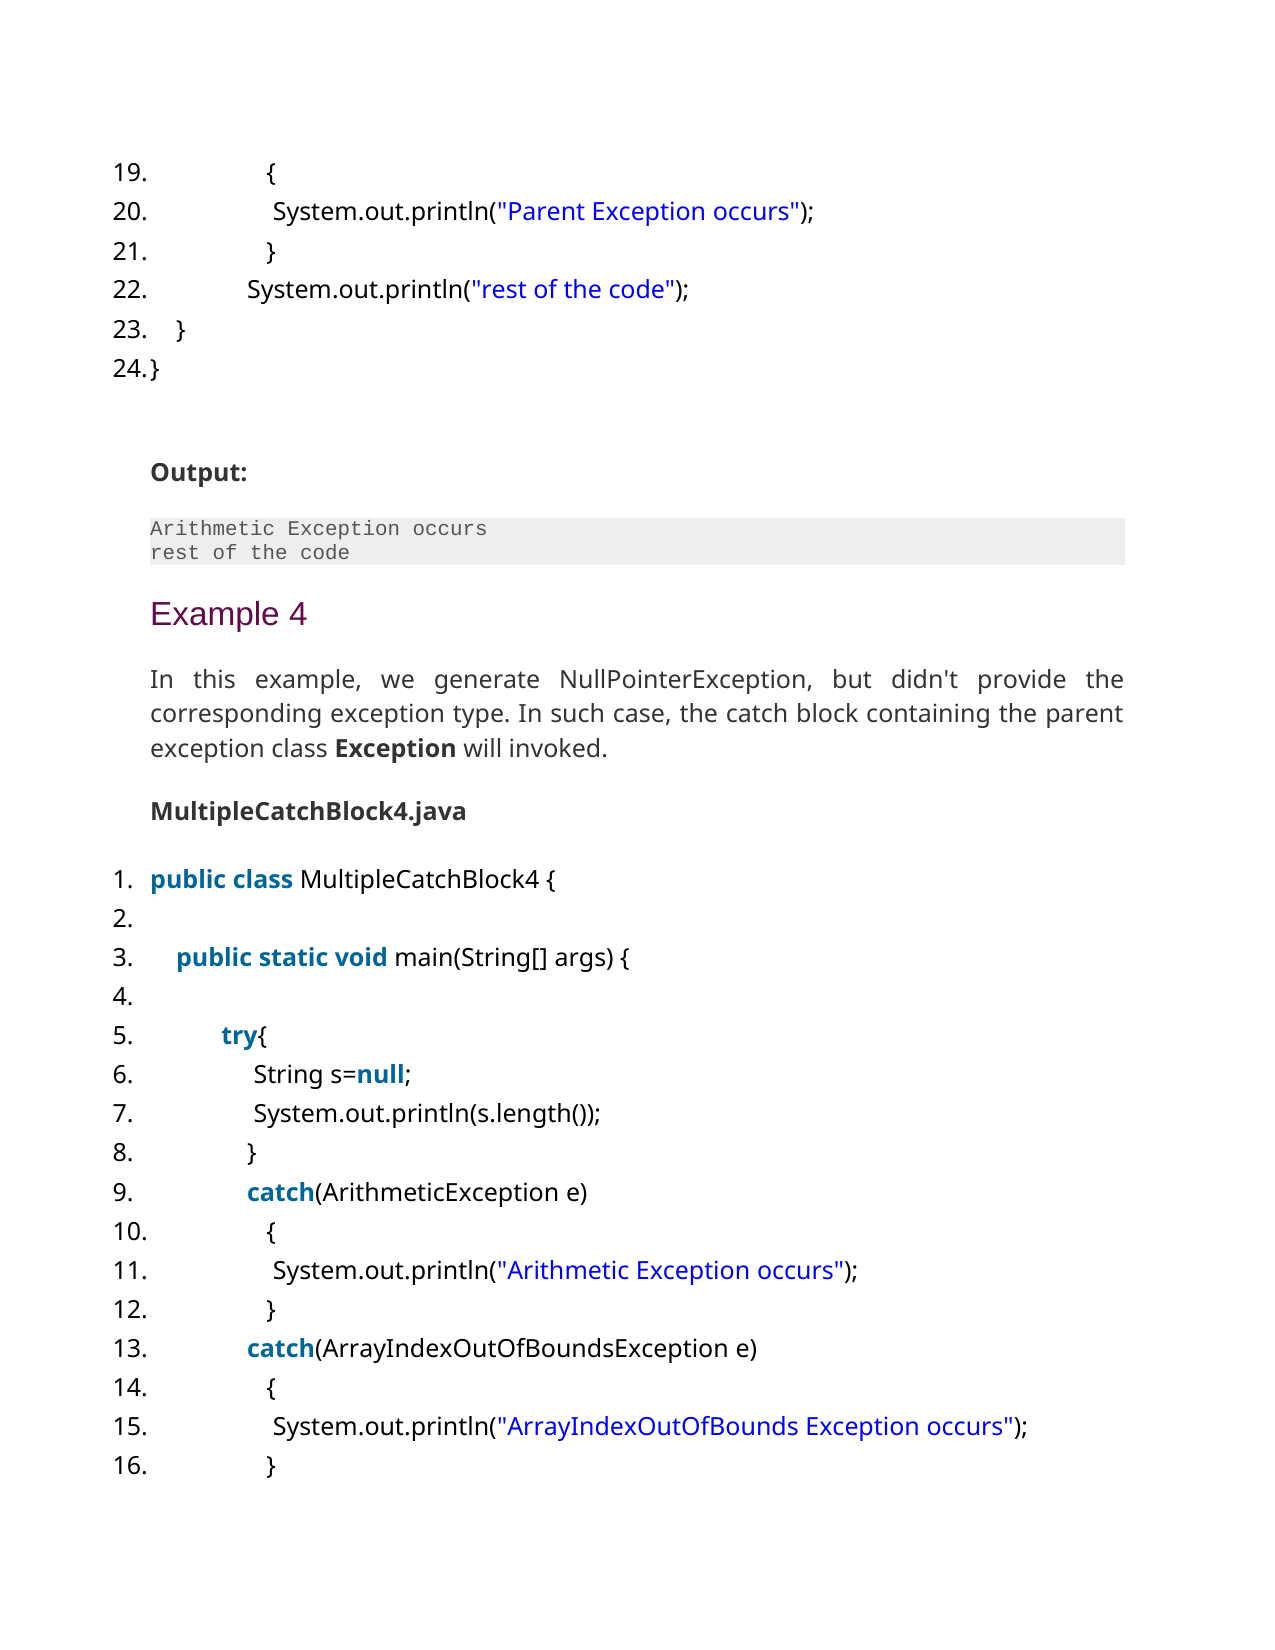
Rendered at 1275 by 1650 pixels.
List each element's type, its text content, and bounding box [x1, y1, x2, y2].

list System.out.println("Arithmetic Exception occurs"); [112, 1247, 1125, 1286]
text In this example, we generate NullPointerException, but didn't provide the corresponding exception type. In such case, the catch block containing the parent exception class Exception will invoked. [150, 662, 1125, 764]
list } [112, 228, 1125, 267]
list { [112, 1208, 1125, 1247]
list { [112, 1364, 1125, 1403]
list System.out.println("rest of the code"); [112, 267, 1125, 306]
list { [112, 150, 1125, 189]
list catch(ArrayIndexOutOfBoundsException e) [112, 1325, 1125, 1364]
list } [112, 345, 1125, 384]
text rest of the code [150, 542, 1125, 565]
text Output: [150, 455, 1125, 489]
list } [112, 306, 1125, 345]
list try{ [112, 1013, 1125, 1052]
list System.out.println("ArrayIndexOutOfBounds Exception occurs"); [112, 1403, 1125, 1443]
text MultipleCatchBlock4.java [150, 793, 1125, 827]
text Arithmetic Exception occurs [150, 518, 1125, 542]
list catch(ArithmeticException e) [112, 1169, 1125, 1208]
list } [112, 1443, 1125, 1482]
list String s=null; [112, 1052, 1125, 1091]
list System.out.println("Parent Exception occurs"); [112, 189, 1125, 228]
list public class MultipleCatchBlock4 { [112, 857, 1125, 896]
list } [112, 1286, 1125, 1325]
list System.out.println(s.length()); [112, 1091, 1125, 1130]
list } [112, 1130, 1125, 1169]
list public static void main(String[] args) { [112, 935, 1125, 974]
text Example 4 [150, 594, 1125, 633]
